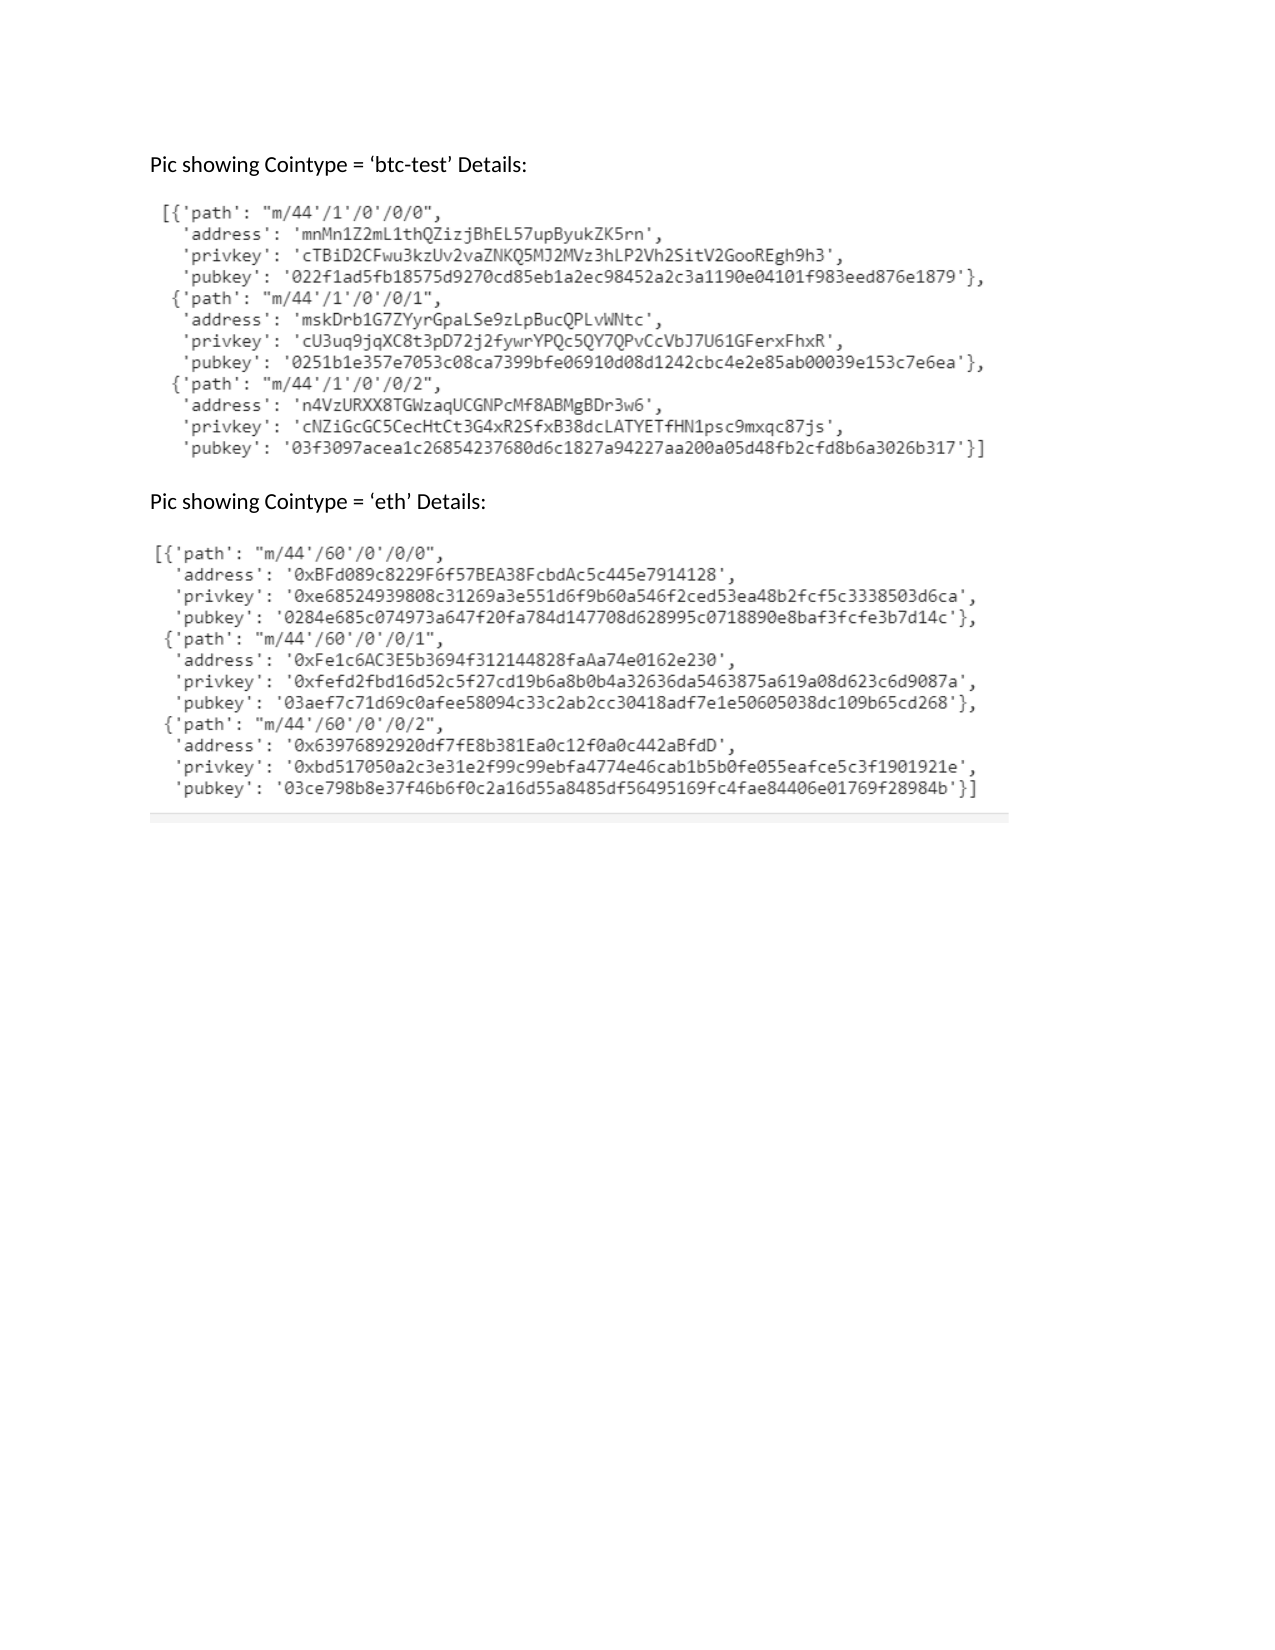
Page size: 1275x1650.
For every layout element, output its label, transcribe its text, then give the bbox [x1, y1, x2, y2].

text Pic showing Cointype = ‘eth’ Details: [150, 487, 1125, 515]
picture [150, 533, 1009, 823]
text Pic showing Cointype = ‘btc-test’ Details: [150, 150, 1125, 178]
picture [150, 196, 1032, 469]
